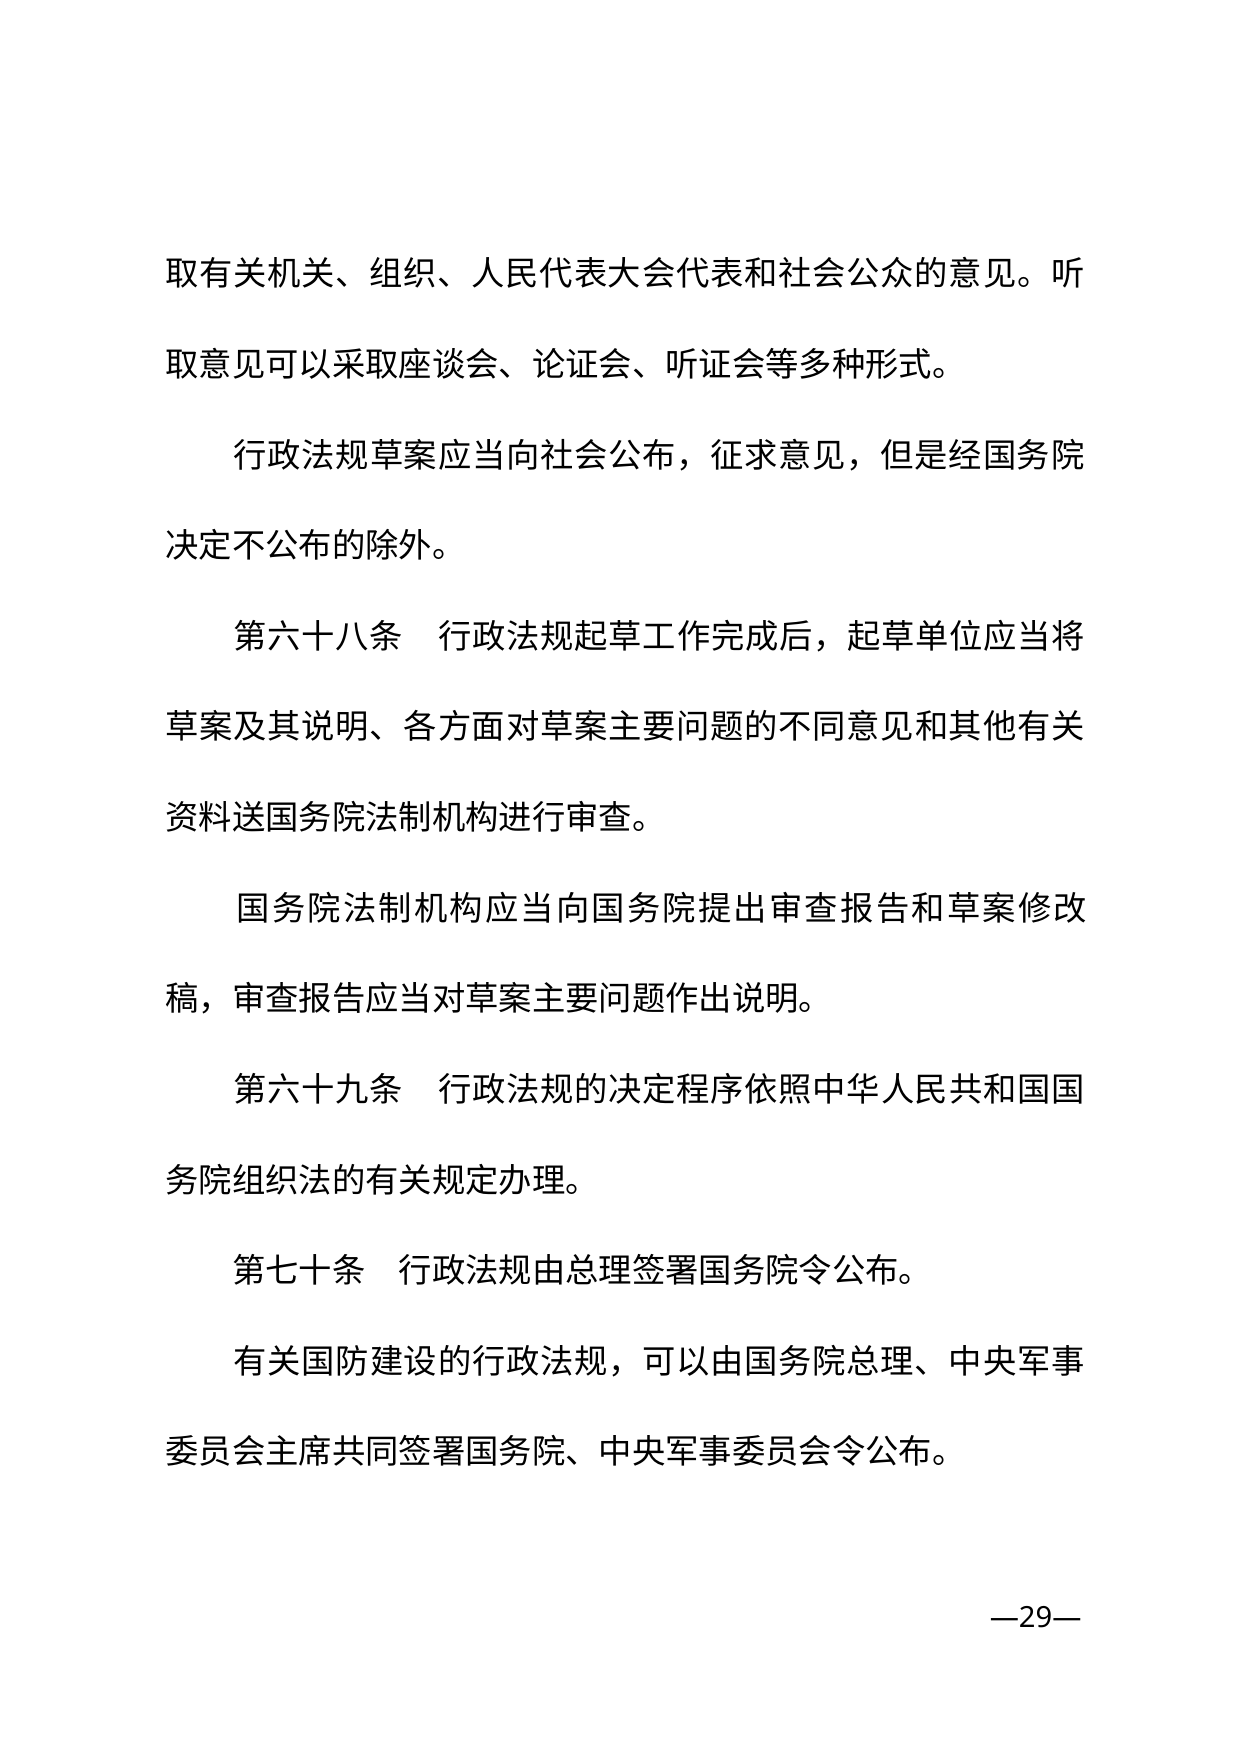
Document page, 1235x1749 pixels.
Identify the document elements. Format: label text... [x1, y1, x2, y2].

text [165, 226, 1087, 407]
text 第六十八条 行政法规起草工作完成后，起草单位应当将草案及其说明、各方面对草案主要问题的不同意见和其他有关资料送国务院法制机构进行审查。 [165, 588, 1087, 860]
text 第七十条 行政法规由总理签署国务院令公布。 [165, 1223, 1087, 1313]
text 有关国防建设的行政法规，可以由国务院总理、中央军事委员会主席共同签署国务院、中央军事委员会令公布。 [165, 1313, 1087, 1495]
text 行政法规草案应当向社会公布，征求意见，但是经国务院决定不公布的除外。 [165, 407, 1087, 588]
text 国务院法制机构应当向国务院提出审查报告和草案修改稿，审查报告应当对草案主要问题作出说明。 [165, 860, 1087, 1042]
text 第六十九条 行政法规的决定程序依照中华人民共和国国务院组织法的有关规定办理。 [165, 1042, 1087, 1223]
